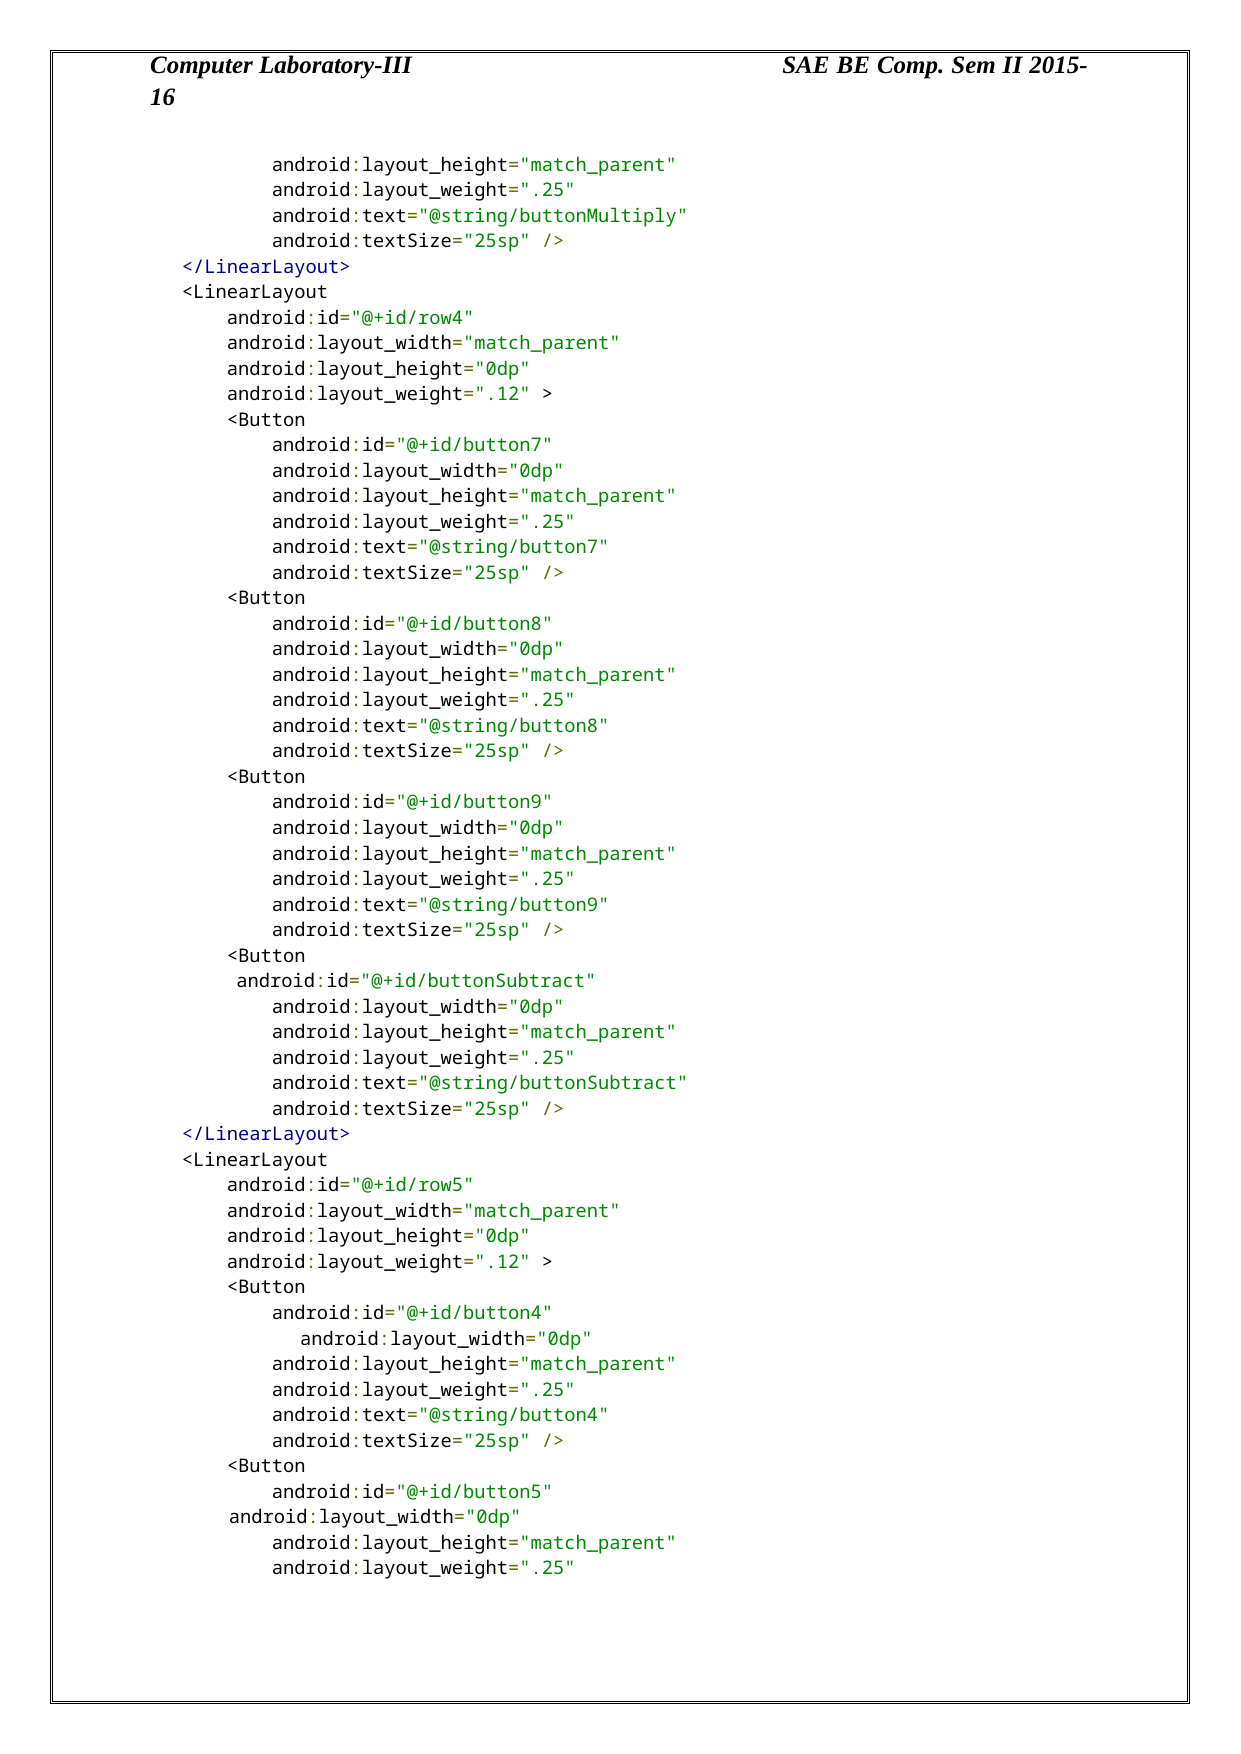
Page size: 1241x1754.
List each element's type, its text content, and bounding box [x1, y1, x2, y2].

text android:layout_weight=".25" [148, 865, 1091, 891]
text android:layout_weight=".25" [148, 687, 1091, 712]
text android:layout_weight=".25" [148, 508, 1091, 534]
text android:layout_weight=".25" [148, 1376, 1091, 1401]
text <Button [148, 1452, 1091, 1478]
text android:text="@string/button4" [148, 1401, 1091, 1427]
text android:layout_weight=".25" [148, 1554, 1091, 1580]
text android:id="@+id/button5" [148, 1478, 1091, 1503]
text android:layout_height="match_parent" [148, 1529, 1091, 1554]
text android:text="@string/button8" [148, 712, 1091, 738]
text android:text="@string/button9" [148, 891, 1091, 916]
text android:layout_width="0dp" [148, 636, 1091, 661]
text android:layout_width="0dp" [148, 814, 1091, 840]
text <LinearLayout [148, 1146, 1091, 1172]
text android:textSize="25sp" /> [148, 1095, 1091, 1121]
text <Button [148, 1274, 1091, 1299]
text android:layout_height="match_parent" [148, 483, 1091, 508]
text <Button [148, 942, 1091, 967]
text android:layout_width="0dp" [148, 457, 1091, 483]
text <LinearLayout [148, 278, 1091, 304]
text android:layout_height="match_parent" [148, 661, 1091, 687]
text android:id="@+id/button7" [148, 432, 1091, 457]
text android:layout_height="0dp" [148, 355, 1091, 381]
text </LinearLayout> [148, 253, 1091, 278]
text android:layout_height="match_parent" [148, 151, 1091, 176]
text android:id="@+id/button9" [148, 789, 1091, 814]
text android:layout_weight=".25" [148, 176, 1091, 202]
text android:layout_width="0dp" [148, 993, 1091, 1018]
text android:layout_height="match_parent" [148, 1018, 1091, 1044]
text android:textSize="25sp" /> [148, 1427, 1091, 1452]
text android:id="@+id/row5" [148, 1172, 1091, 1197]
text android:layout_width="match_parent" [148, 1197, 1091, 1223]
text android:id="@+id/button4" [148, 1299, 1091, 1325]
text android:textSize="25sp" /> [148, 738, 1091, 763]
text android:layout_weight=".12" > [148, 1248, 1091, 1274]
text android:layout_height="match_parent" [148, 840, 1091, 865]
text android:layout_weight=".25" [148, 1044, 1091, 1069]
text android:layout_width="match_parent" [148, 329, 1091, 355]
text android:layout_width="0dp" [148, 1325, 1091, 1350]
text <Button [148, 585, 1091, 610]
text <Button [148, 406, 1091, 432]
text android:layout_width="0dp" [148, 1503, 1091, 1529]
text android:textSize="25sp" /> [148, 559, 1091, 585]
text android:textSize="25sp" /> [148, 227, 1091, 253]
text <Button [148, 763, 1091, 789]
text android:id="@+id/button8" [148, 610, 1091, 636]
text android:layout_height="0dp" [148, 1223, 1091, 1248]
text android:textSize="25sp" /> [148, 916, 1091, 942]
text android:text="@string/buttonMultiply" [148, 202, 1091, 227]
text </LinearLayout> [148, 1121, 1091, 1146]
text android:text="@string/button7" [148, 534, 1091, 559]
text android:id="@+id/buttonSubtract" [148, 967, 1091, 993]
text android:text="@string/buttonSubtract" [148, 1069, 1091, 1095]
text android:id="@+id/row4" [148, 304, 1091, 329]
text android:layout_height="match_parent" [148, 1350, 1091, 1376]
text android:layout_weight=".12" > [148, 381, 1091, 406]
